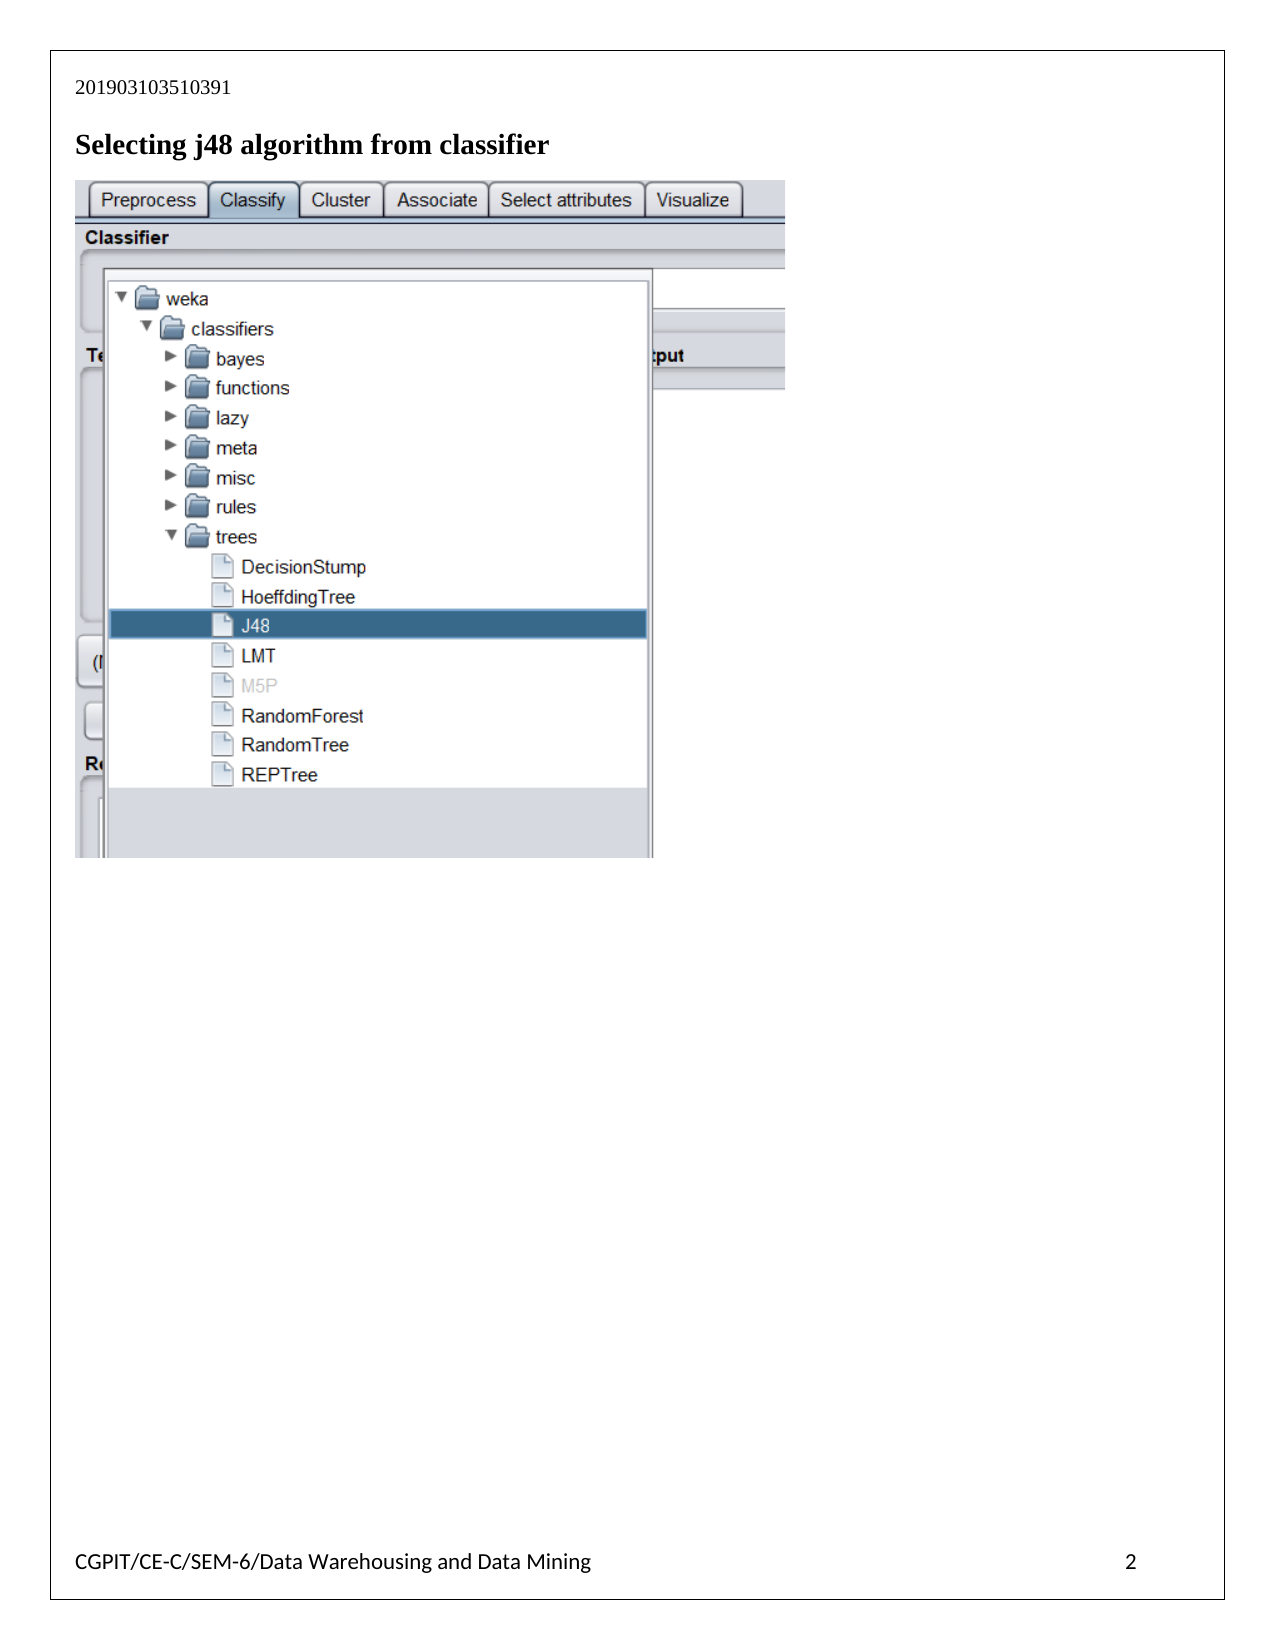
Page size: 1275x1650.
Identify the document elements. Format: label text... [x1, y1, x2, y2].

text Selecting j48 algorithm from classifier [75, 127, 1200, 161]
picture [75, 180, 786, 858]
